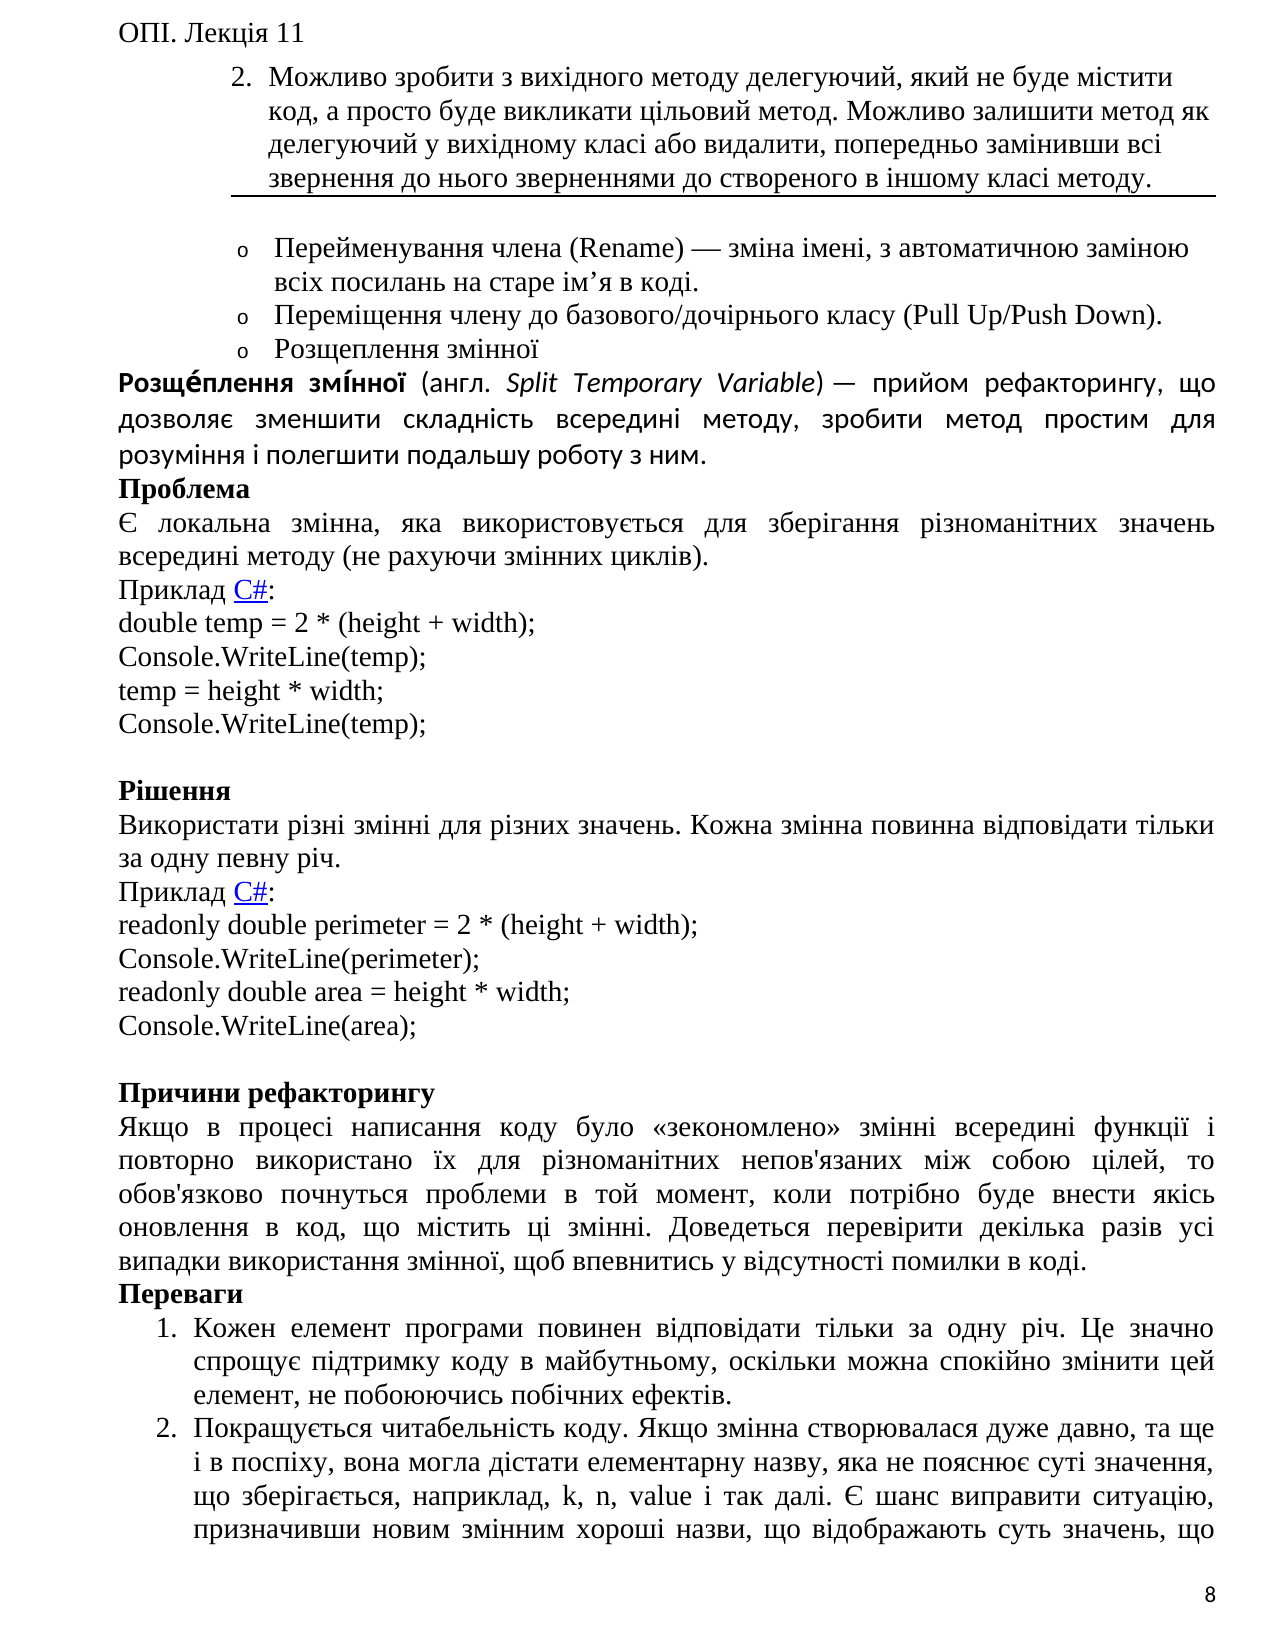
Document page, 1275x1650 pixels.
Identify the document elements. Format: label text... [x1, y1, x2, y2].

text Console.WriteLine(temp); [118, 706, 1216, 740]
list Розщеплення змінної [236, 331, 1216, 364]
text temp = height * width; [118, 673, 1216, 706]
text readonly double area = height * width; [118, 974, 1216, 1008]
list Кожен елемент програми повинен відповідати тільки за одну річ. Це значно спрощує підтримку коду в майбутньому, оскільки можна спокійно змінити цей елемент, не побоюючись побічних ефектів. [156, 1310, 1216, 1411]
text Є локальна змінна, яка використовується для зберігання різноманітних значень всередині методу (не рахуючи змінних циклів). [118, 505, 1216, 572]
list Переміщення члену до базового/дочірнього класу (Pull Up/Push Down). [236, 297, 1216, 331]
text readonly double perimeter = 2 * (height + width); [118, 907, 1216, 941]
text Причини рефакторингу [118, 1075, 1216, 1109]
text Console.WriteLine(perimeter); [118, 941, 1216, 974]
text Проблема [118, 471, 1216, 505]
text Рішення [118, 773, 1216, 807]
text Console.WriteLine(area); [118, 1008, 1216, 1042]
text Переваги [118, 1276, 1216, 1310]
text Використати різні змінні для різних значень. Кожна змінна повинна відповідати тільки за одну певну річ. [118, 807, 1216, 874]
text double temp = 2 * (height + width); [118, 606, 1216, 639]
text Розще́плення змі́нної (англ. Split Temporary Variable) — прийом рефакторингу, що дозволяє зменшити складність всередині методу, зробити метод простим для розуміння і полегшити подальшу роботу з ним. [118, 364, 1216, 471]
text Приклад C#: [118, 572, 1216, 606]
list Можливо зробити з вихідного методу делегуючий, який не буде містити код, а просто буде викликати цільовий метод. Можливо залишити метод як делегуючий у вихідному класі або видалити, попередньо замінивши всі звернення до нього зверненнями до створеного в іншому класі методу. [231, 59, 1216, 195]
text Приклад C#: [118, 874, 1216, 907]
text Console.WriteLine(temp); [118, 639, 1216, 673]
text Якщо в процесі написання коду було «зекономлено» змінні всередині функції і повторно використано їх для різноманітних непов'язаних між собою цілей, то обов'язково почнуться проблеми в той момент, коли потрібно буде внести якісь оновлення в код, що містить ці змінні. Доведеться перевірити декілька разів усі випадки використання змінної, щоб впевнитись у відсутності помилки в коді. [118, 1109, 1216, 1276]
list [156, 1411, 1216, 1545]
list Перейменування члена (Rename) — зміна імені, з автоматичною заміною всіх посилань на старе ім’я в коді. [236, 230, 1216, 297]
